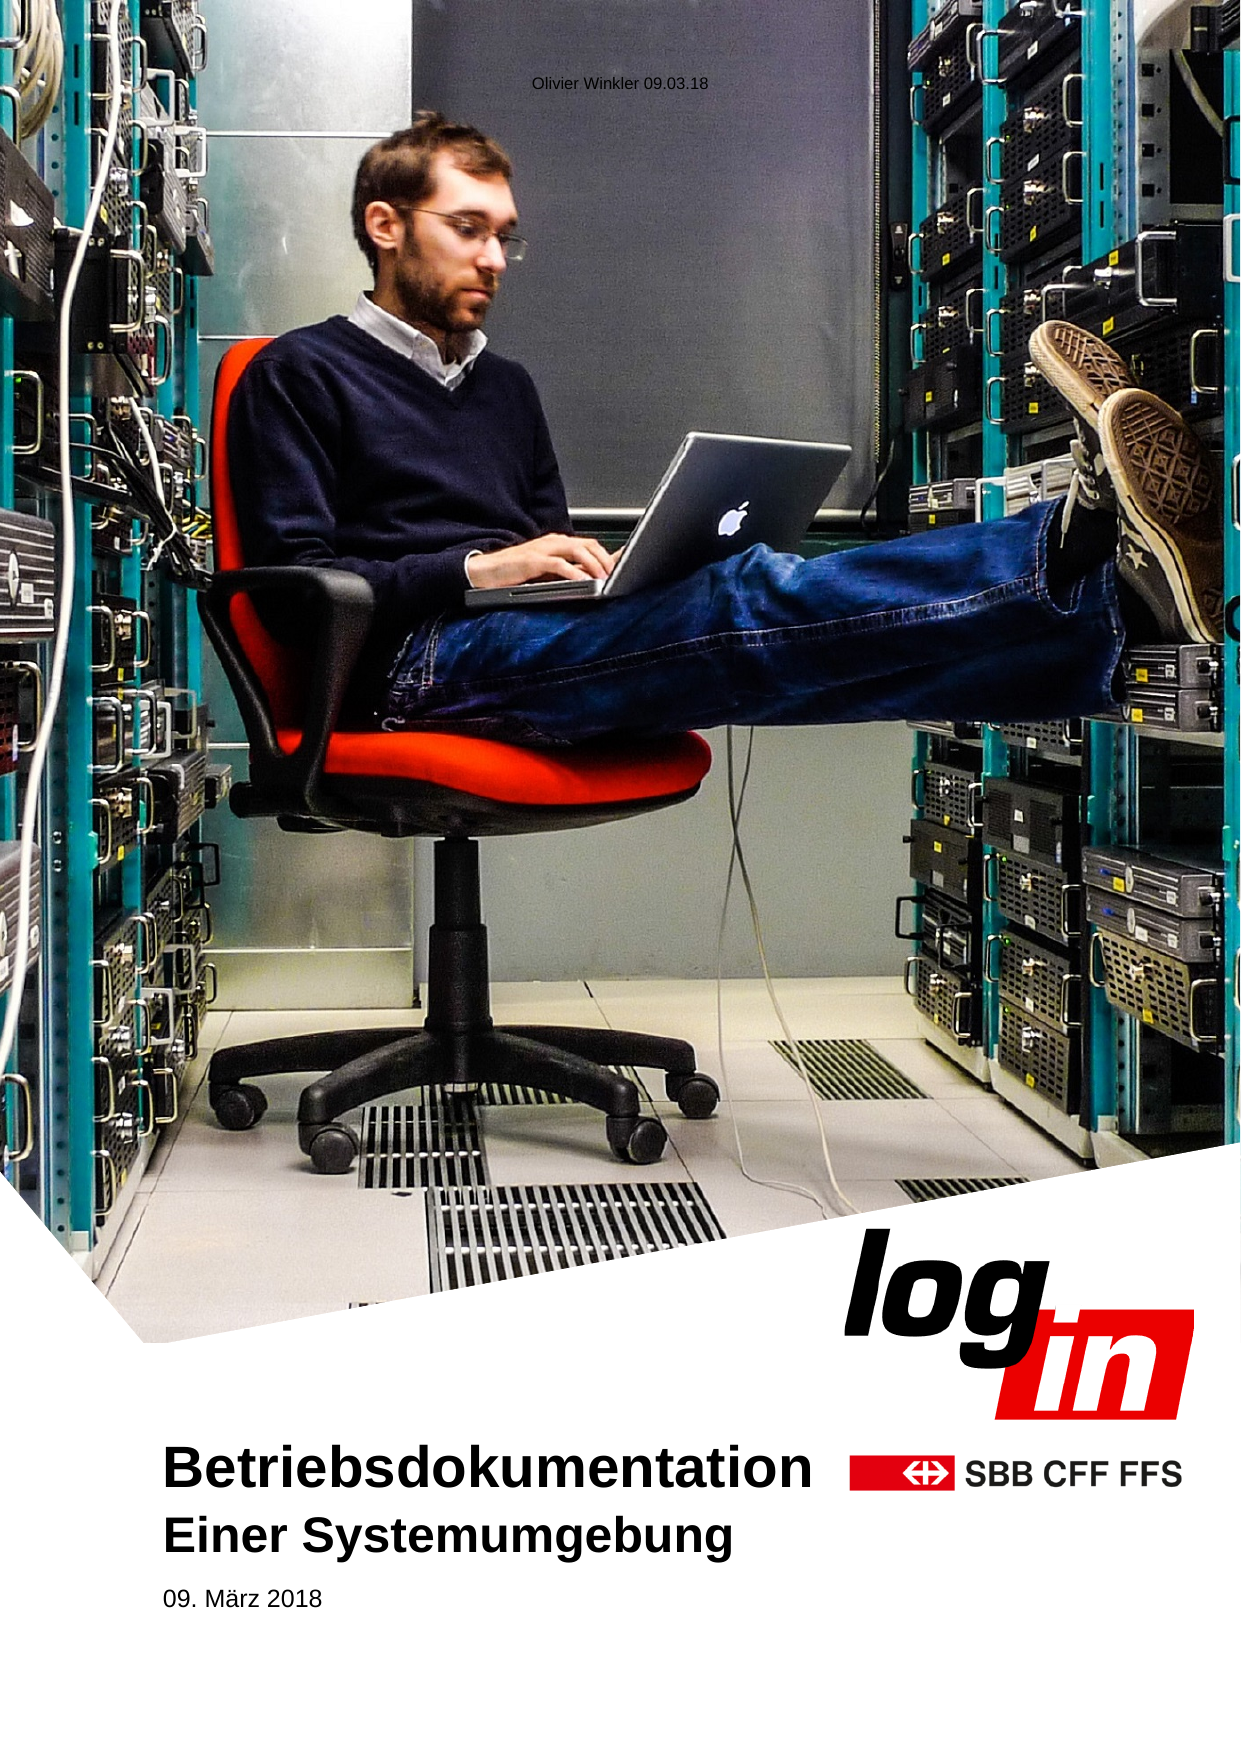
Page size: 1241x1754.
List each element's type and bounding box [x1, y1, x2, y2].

picture [843, 1228, 1193, 1419]
picture [0, 0, 1241, 1343]
picture [841, 1441, 1183, 1505]
